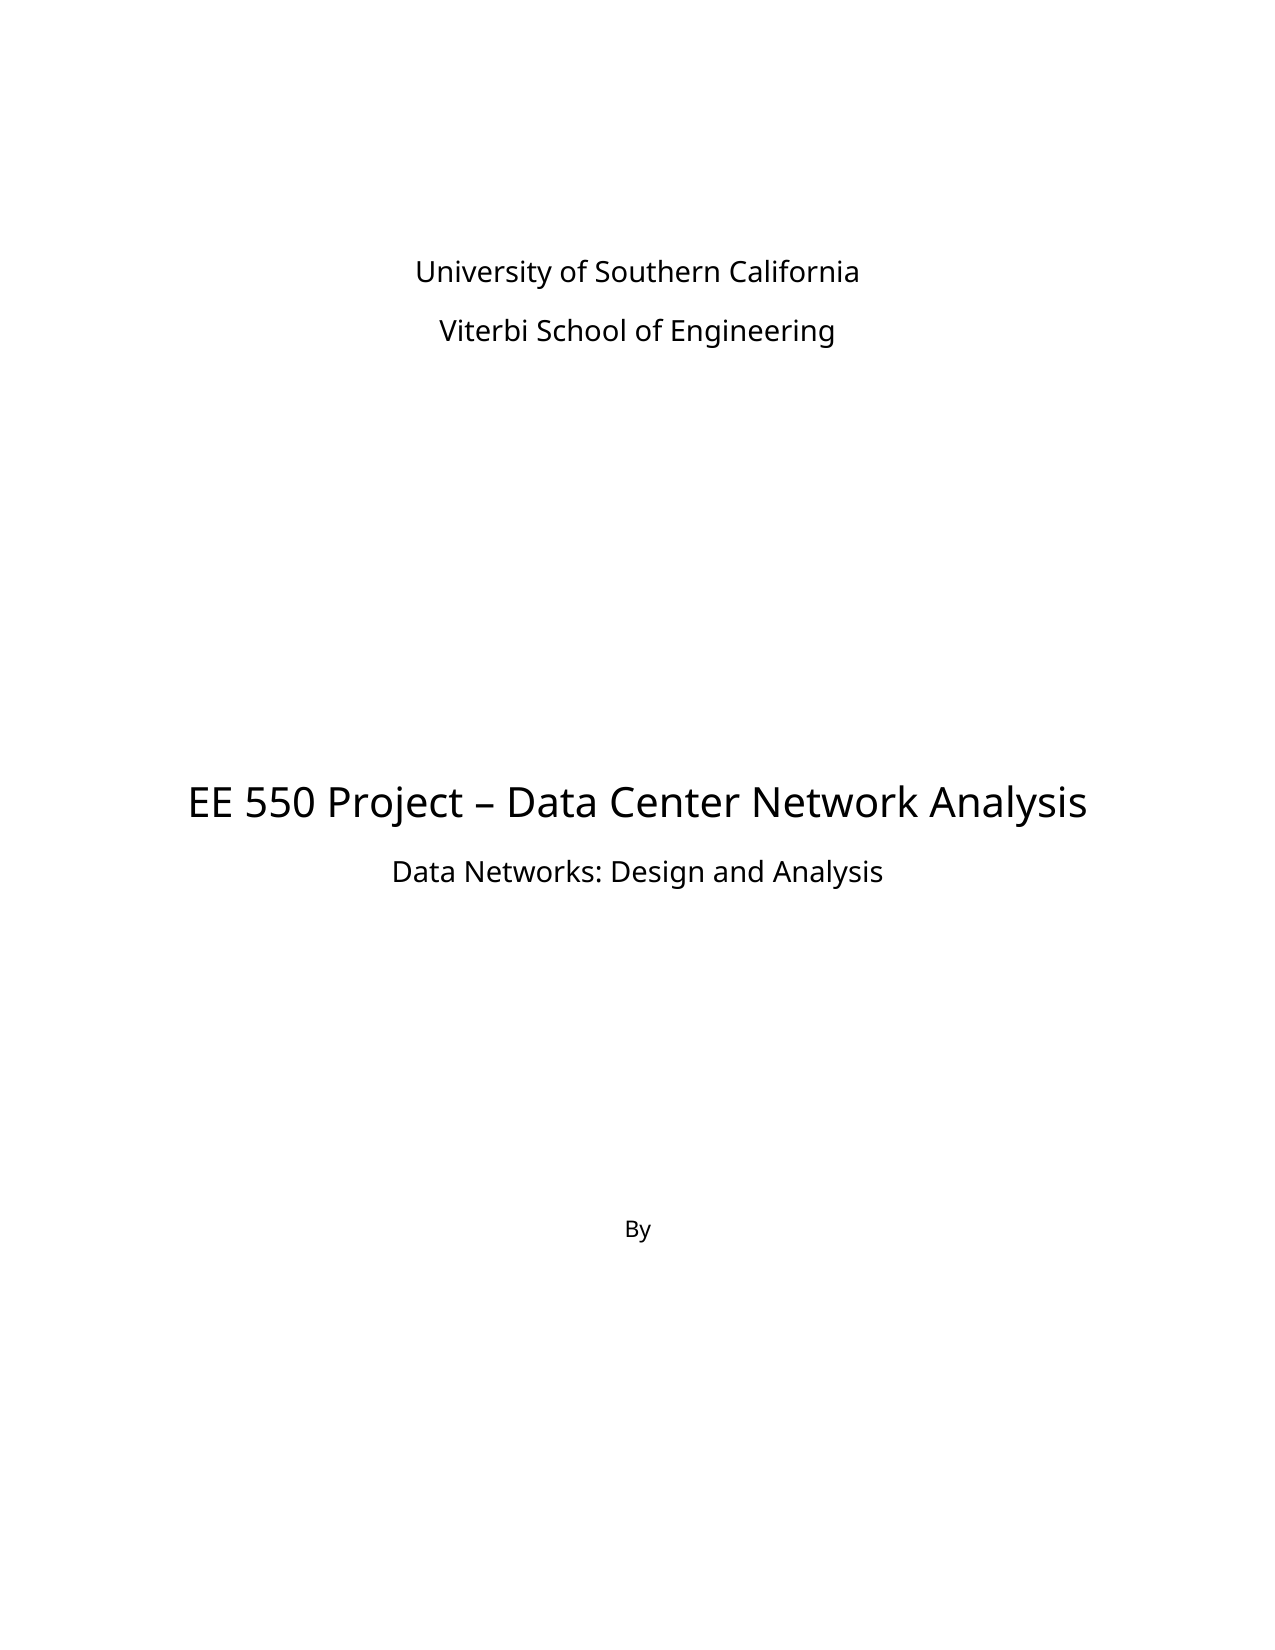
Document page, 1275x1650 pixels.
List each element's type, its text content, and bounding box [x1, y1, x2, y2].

text Data Networks: Design and Analysis [150, 851, 1125, 891]
text EE 550 Project – Data Center Network Analysis [150, 773, 1125, 830]
text Viterbi School of Engineering [150, 310, 1125, 350]
text By [150, 1213, 1125, 1244]
text University of Southern California [150, 251, 1125, 291]
